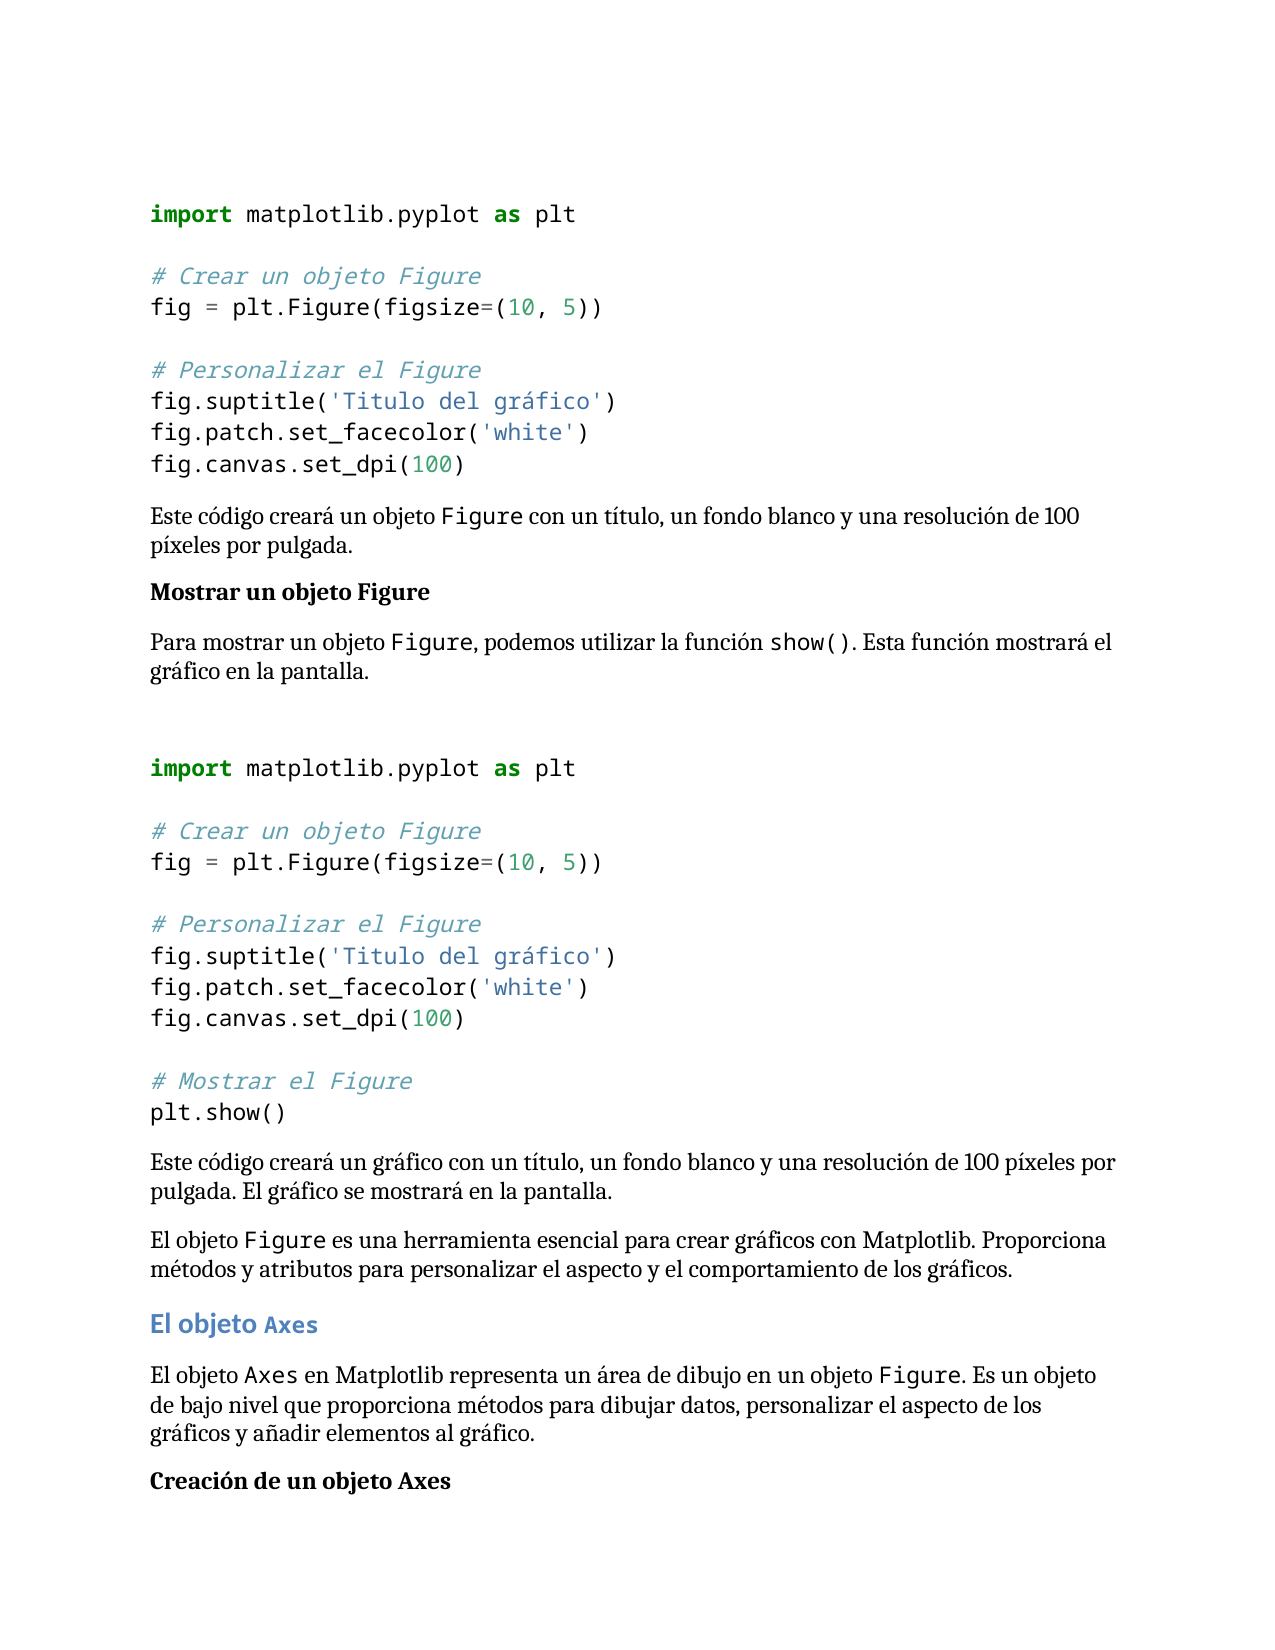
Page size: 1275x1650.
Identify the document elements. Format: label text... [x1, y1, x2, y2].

text El objeto Figure es una herramienta esencial para crear gráficos con Matplotlib. Proporciona métodos y atributos para personalizar el aspecto y el comportamiento de los gráficos. [150, 1224, 1125, 1284]
text import matplotlib.pyplot as plt # Crear un objeto Figure fig = plt.Figure(figsize=(10, 5)) # Personalizar el Figure fig.suptitle('Titulo del gráfico') fig.patch.set_facecolor('white') fig.canvas.set_dpi(100) # Mostrar el Figure plt.show() [150, 752, 1125, 1127]
text import matplotlib.pyplot as plt # Crear un objeto Figure fig = plt.Figure(figsize=(10, 5)) # Personalizar el Figure fig.suptitle('Titulo del gráfico') fig.patch.set_facecolor('white') fig.canvas.set_dpi(100) [150, 197, 1125, 479]
text Mostrar un objeto Figure [150, 578, 1125, 607]
text El objeto Axes en Matplotlib representa un área de dibujo en un objeto Figure. Es un objeto de bajo nivel que proporciona métodos para dibujar datos, personalizar el aspecto de los gráficos y añadir elementos al gráfico. [150, 1359, 1125, 1448]
text Para mostrar un objeto Figure, podemos utilizar la función show(). Esta función mostrará el gráfico en la pantalla. [150, 626, 1125, 686]
text Este código creará un objeto Figure con un título, un fondo blanco y una resolución de 100 píxeles por pulgada. [150, 499, 1125, 559]
subtitle El objeto Axes [150, 1305, 1125, 1341]
text Este código creará un gráfico con un título, un fondo blanco y una resolución de 100 píxeles por pulgada. El gráfico se mostrará en la pantalla. [150, 1148, 1125, 1205]
text Creación de un objeto Axes [150, 1467, 1125, 1496]
